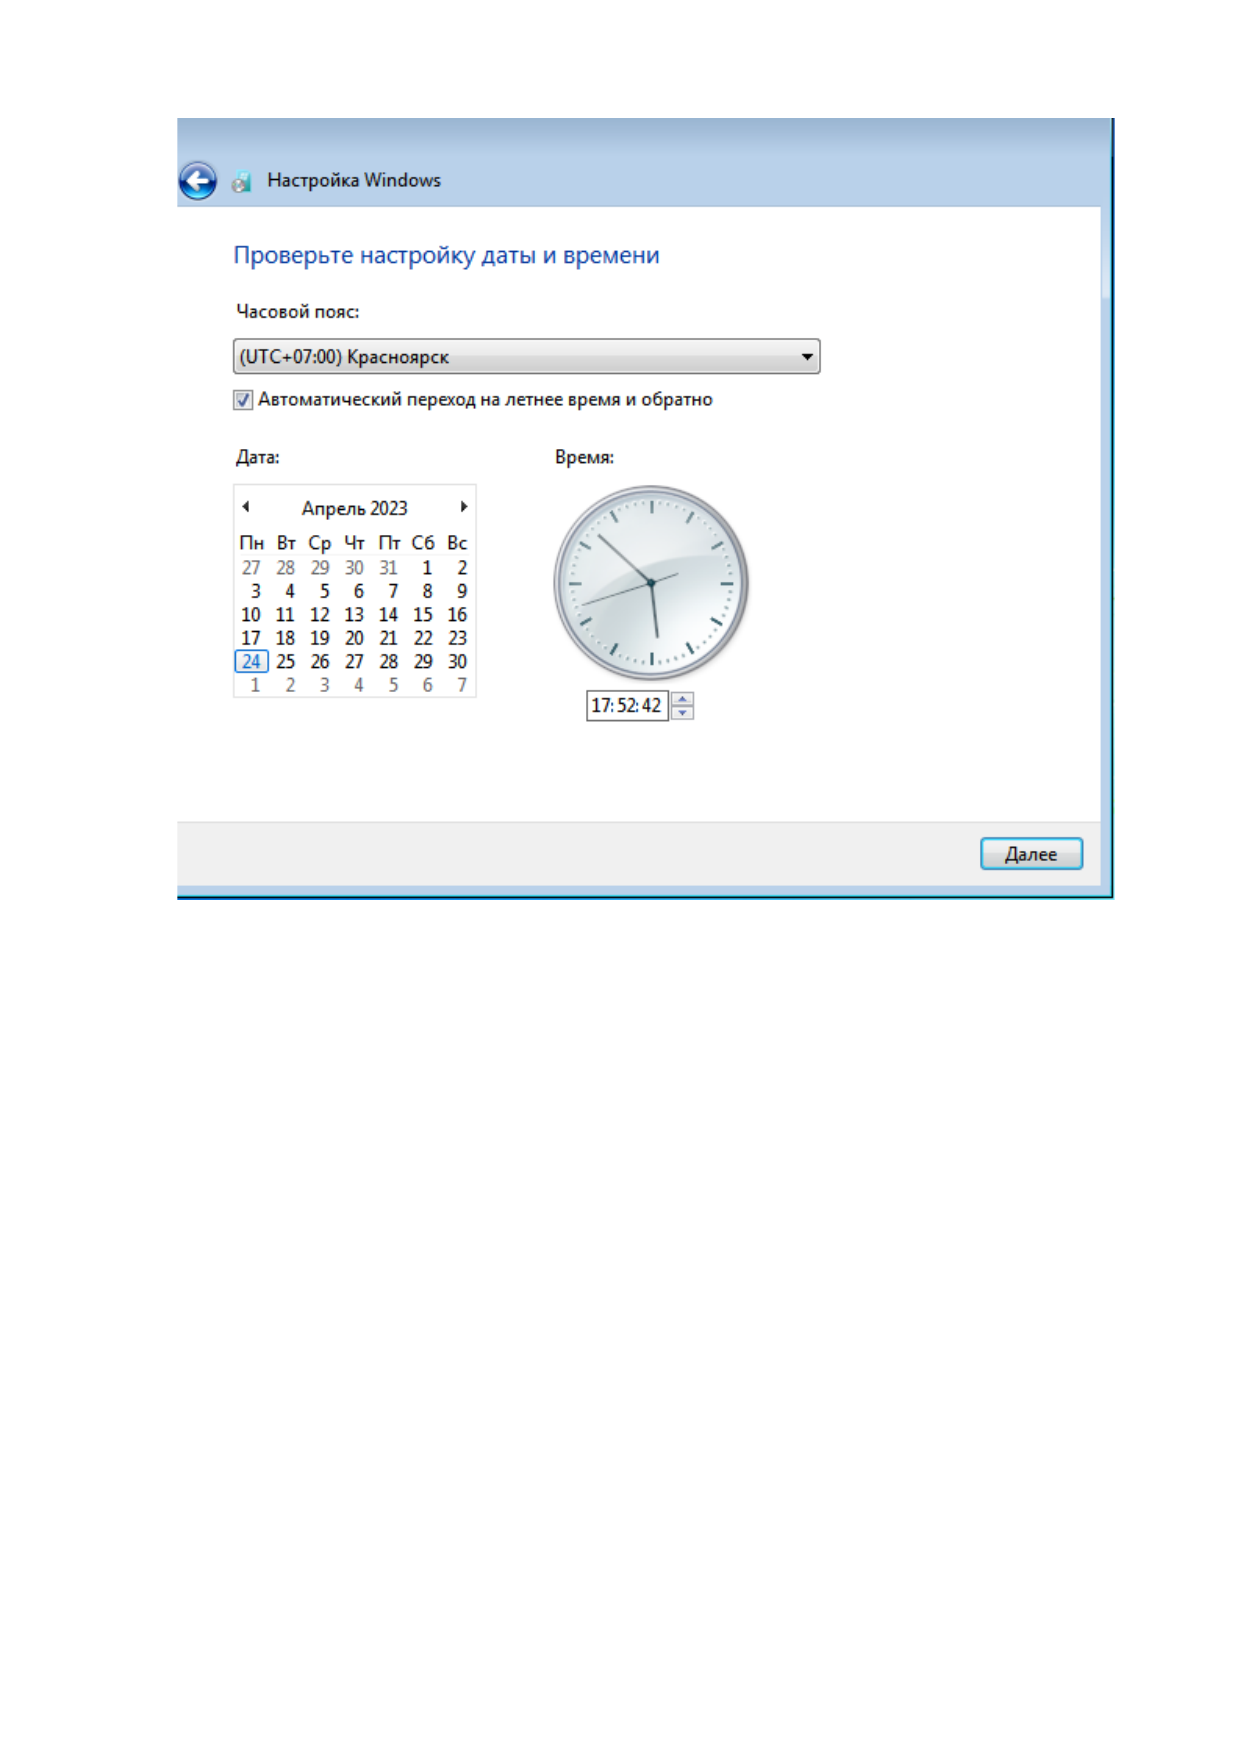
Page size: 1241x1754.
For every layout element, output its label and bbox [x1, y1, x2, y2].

picture [177, 118, 1115, 900]
